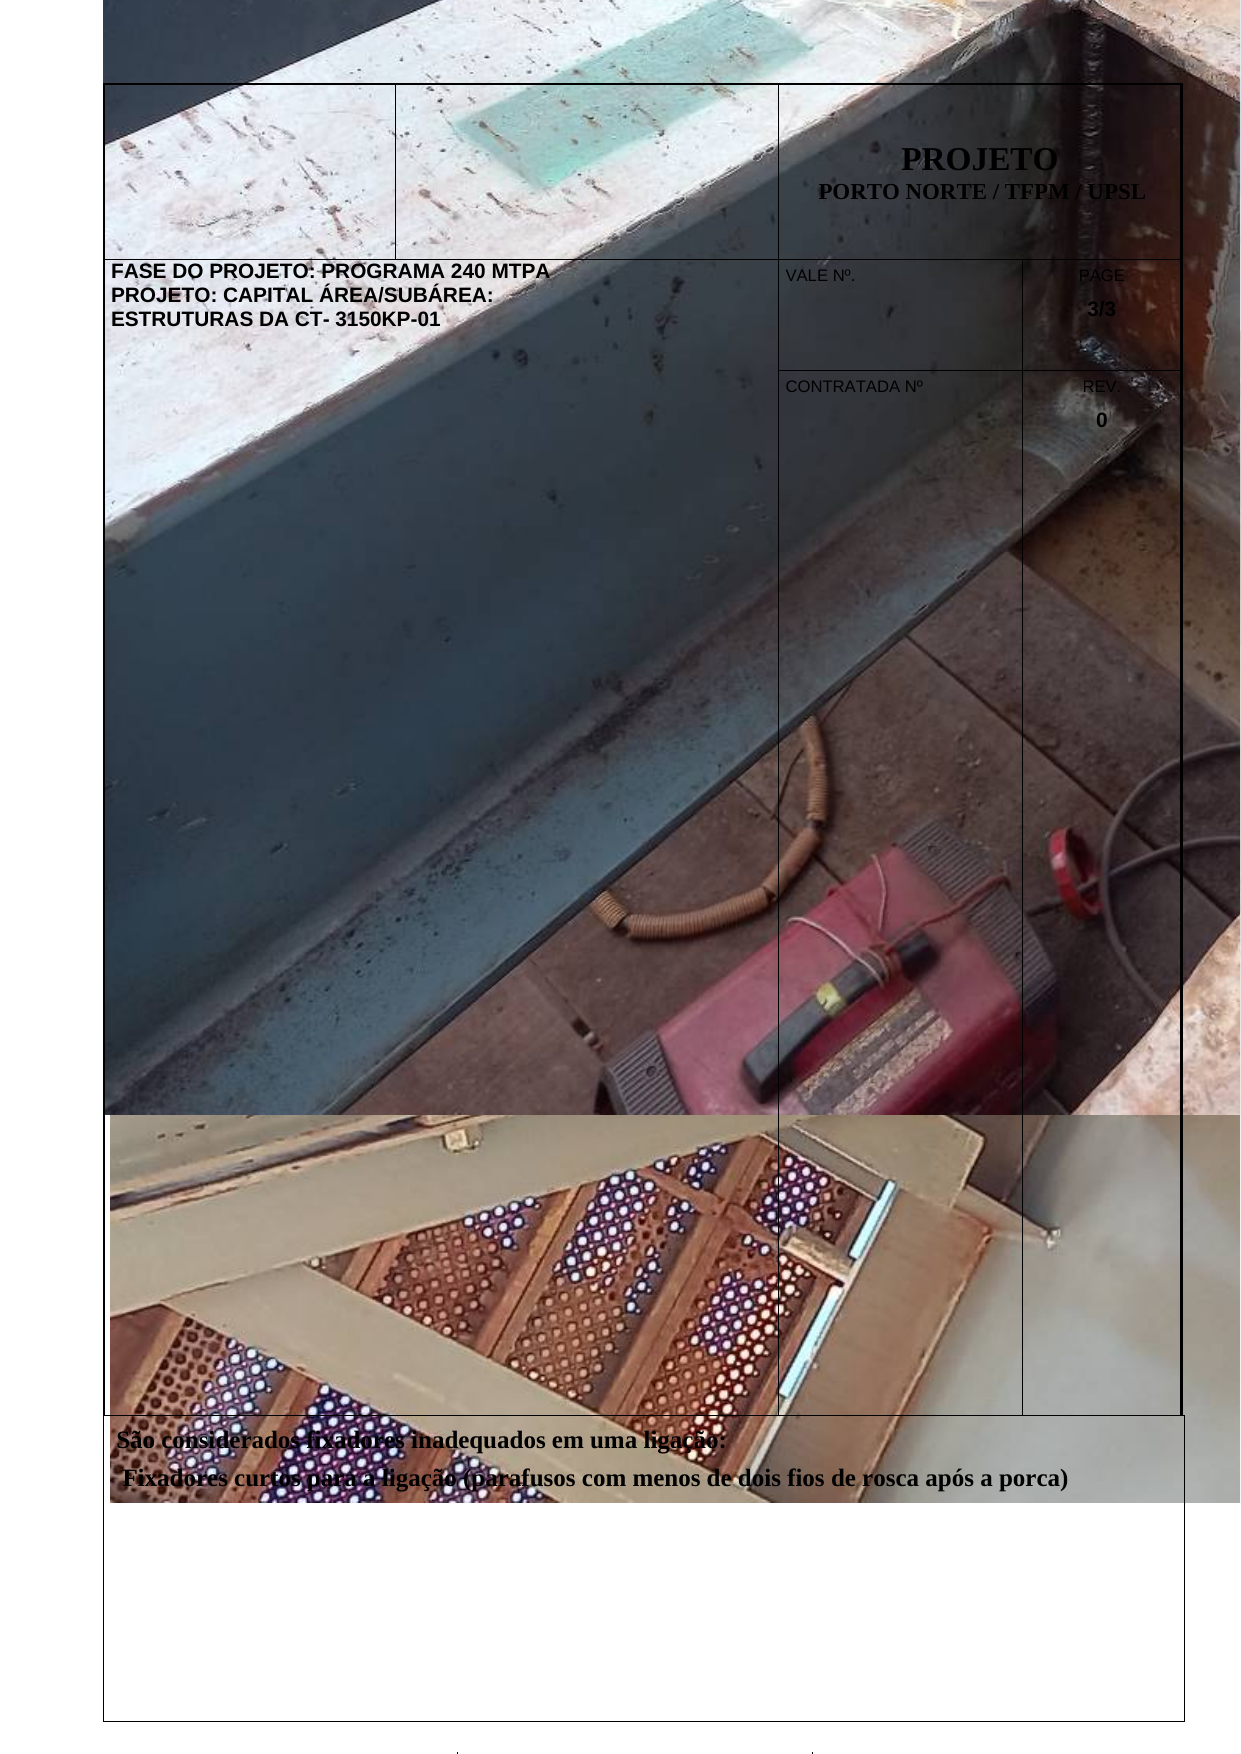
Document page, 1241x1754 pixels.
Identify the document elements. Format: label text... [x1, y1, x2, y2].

picture [105, 85, 395, 259]
picture [103, 0, 1241, 1503]
picture [396, 85, 778, 259]
picture [1023, 260, 1180, 370]
picture [1023, 371, 1180, 1415]
picture [105, 260, 778, 1415]
picture [779, 85, 1180, 259]
picture [779, 371, 1022, 1415]
table_cell DESCRIÇÃO DA NÃO CONFORMIDADE: Inspeção DUCTOR evidenciou desvios na fixação de ligações parafusadas de 1” de contraventamentos entre colunas C1937 e C1936 FACE A NORTE da CT-3150KP-01. Identificado ligações parafusadas torqueadas sem apresentar nenhum fio de rosca após a porca. Conforme solicitado em especificação Vale PNR000048 no item III devem ser verificados os seguintes itens: A quantidade minima de filetes de rosca alem da porca deve ser de duas unidades. São considerados fixadores inadequados em uma ligação: Fixadores curtos para a ligação (parafusos com menos de dois fios de rosca após a porca) [104, 1416, 1184, 1721]
picture [779, 260, 1022, 370]
